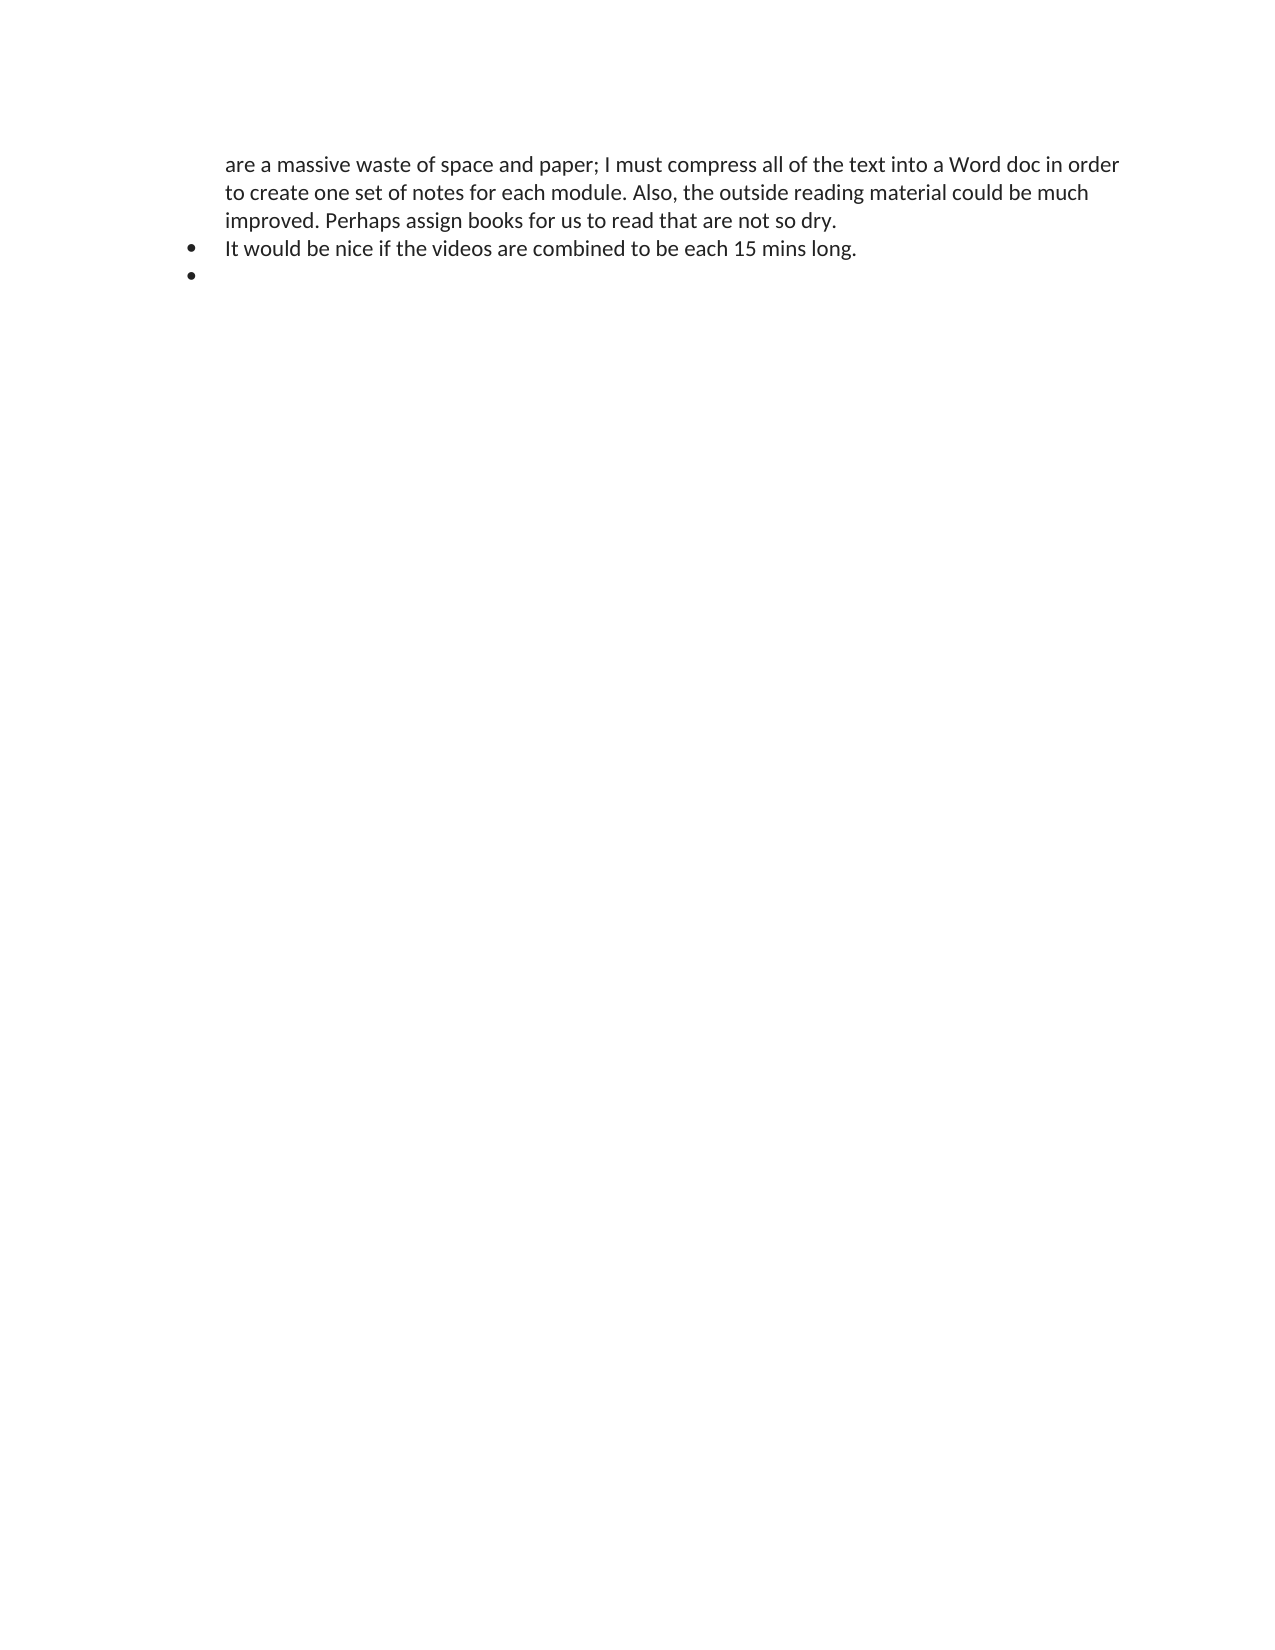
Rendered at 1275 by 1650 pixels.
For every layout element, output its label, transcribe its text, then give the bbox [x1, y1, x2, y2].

list It would be nice if the videos are combined to be each 15 mins long. [187, 234, 1125, 262]
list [187, 150, 1125, 234]
